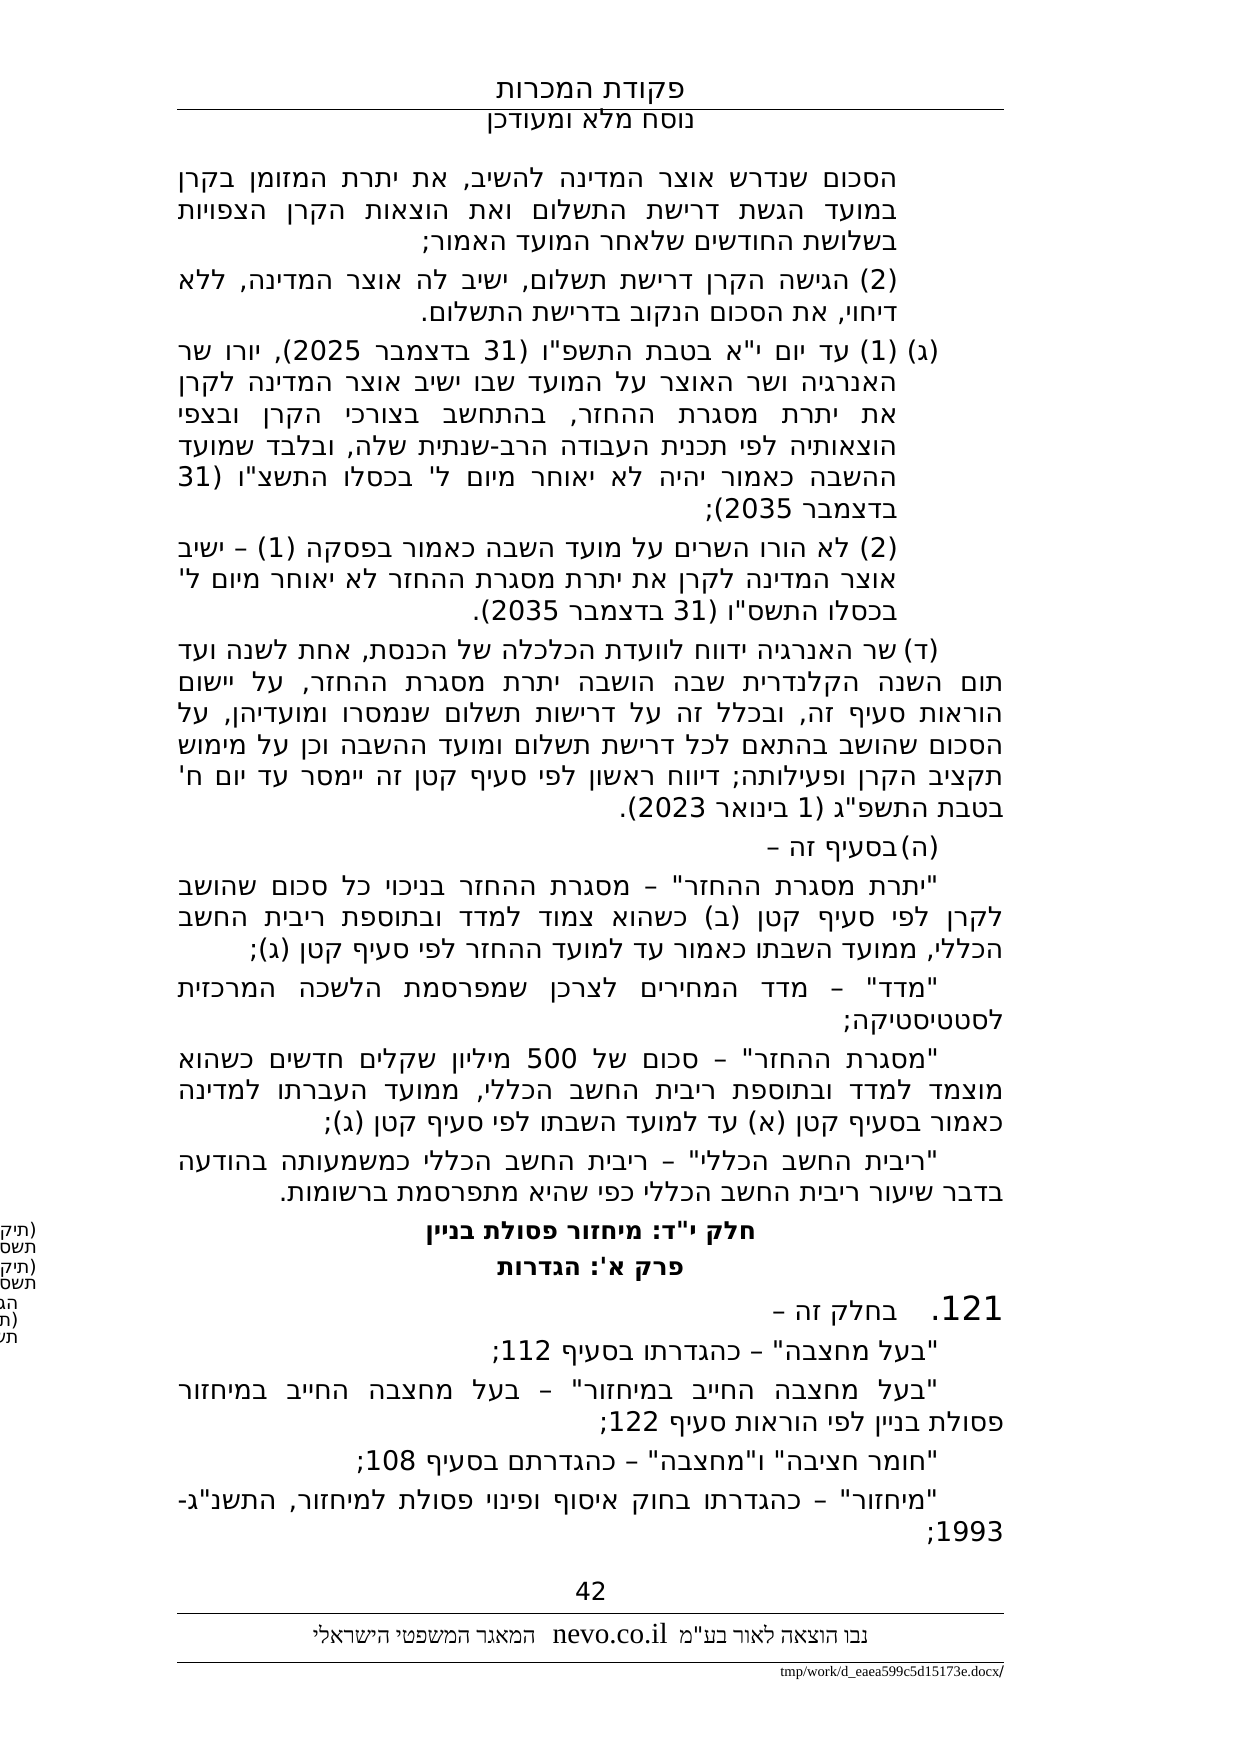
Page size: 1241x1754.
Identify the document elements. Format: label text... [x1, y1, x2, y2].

text "מדד" – מדד המחירים לצרכן שמפרסמת הלשכה המרכזית לסטטיסטיקה; [177, 972, 1004, 1036]
text "בעל מחצבה" – כהגדרתו בסעיף 112; [177, 1336, 1004, 1367]
text (ג) (1) עד יום י"א בטבת התשפ"ו (31 בדצמבר 2025), יורו שר האנרגיה ושר האוצר על המועד שבו ישיב אוצר המדינה לקרן את יתרת מסגרת ההחזר, בהתחשב בצורכי הקרן ובצפי הוצאותיה לפי תכנית העבודה הרב-שנתית שלה, ובלבד שמועד ההשבה כאמור יהיה לא יאוחר מיום ל' בכסלו התשצ"ו (31 בדצמבר 2035); [177, 335, 1004, 524]
text חלק י"ד: מיחזור פסולת בניין [177, 1216, 1004, 1245]
text "ריבית החשב הכללי" – ריבית החשב הכללי כמשמעותה בהודעה בדבר שיעור ריבית החשב הכללי כפי שהיא מתפרסמת ברשומות. [177, 1145, 1004, 1208]
text "חומר חציבה" ו"מחצבה" – כהגדרתם בסעיף 108; [177, 1445, 1004, 1477]
text "מסגרת ההחזר" – סכום של 500 מיליון שקלים חדשים כשהוא מוצמד למדד ובתוספת ריבית החשב הכללי, ממועד העברתו למדינה כאמור בסעיף קטן (א) עד למועד השבתו לפי סעיף קטן (ג); [177, 1043, 1004, 1138]
text פרק א': הגדרות [177, 1252, 1004, 1282]
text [177, 162, 898, 257]
text "בעל מחצבה החייב במיחזור" – בעל מחצבה החייב במיחזור פסולת בניין לפי הוראות סעיף 122; [177, 1374, 1004, 1438]
text "יתרת מסגרת ההחזר" – מסגרת ההחזר בניכוי כל סכום שהושב לקרן לפי סעיף קטן (ב) כשהוא צמוד למדד ובתוספת ריבית החשב הכללי, ממועד השבתו כאמור עד למועד ההחזר לפי סעיף קטן (ג); [177, 870, 1004, 965]
text 121. בחלק זה – [177, 1289, 1004, 1328]
text (2) לא הורו השרים על מועד השבה כאמור בפסקה (1) – ישיב אוצר המדינה לקרן את יתרת מסגרת ההחזר לא יאוחר מיום ל' בכסלו התשס"ו (31 בדצמבר 2035). [177, 532, 898, 627]
text (ד) שר האנרגיה ידווח לוועדת הכלכלה של הכנסת, אחת לשנה ועד תום השנה הקלנדרית שבה הושבה יתרת מסגרת ההחזר, על יישום הוראות סעיף זה, ובכלל זה על דרישות תשלום שנמסרו ומועדיהן, על הסכום שהושב בהתאם לכל דרישת תשלום ומועד ההשבה וכן על מימוש תקציב הקרן ופעילותה; דיווח ראשון לפי סעיף קטן זה יימסר עד יום ח' בטבת התשפ"ג (1 בינואר 2023). [177, 634, 1004, 824]
text "מיחזור" – כהגדרתו בחוק איסוף ופינוי פסולת למיחזור, התשנ"ג-1993; [177, 1484, 1004, 1547]
text (2) הגישה הקרן דרישת תשלום, ישיב לה אוצר המדינה, ללא דיחוי, את הסכום הנקוב בדרישת התשלום. [177, 264, 898, 328]
text (ה) בסעיף זה – [177, 831, 1004, 863]
